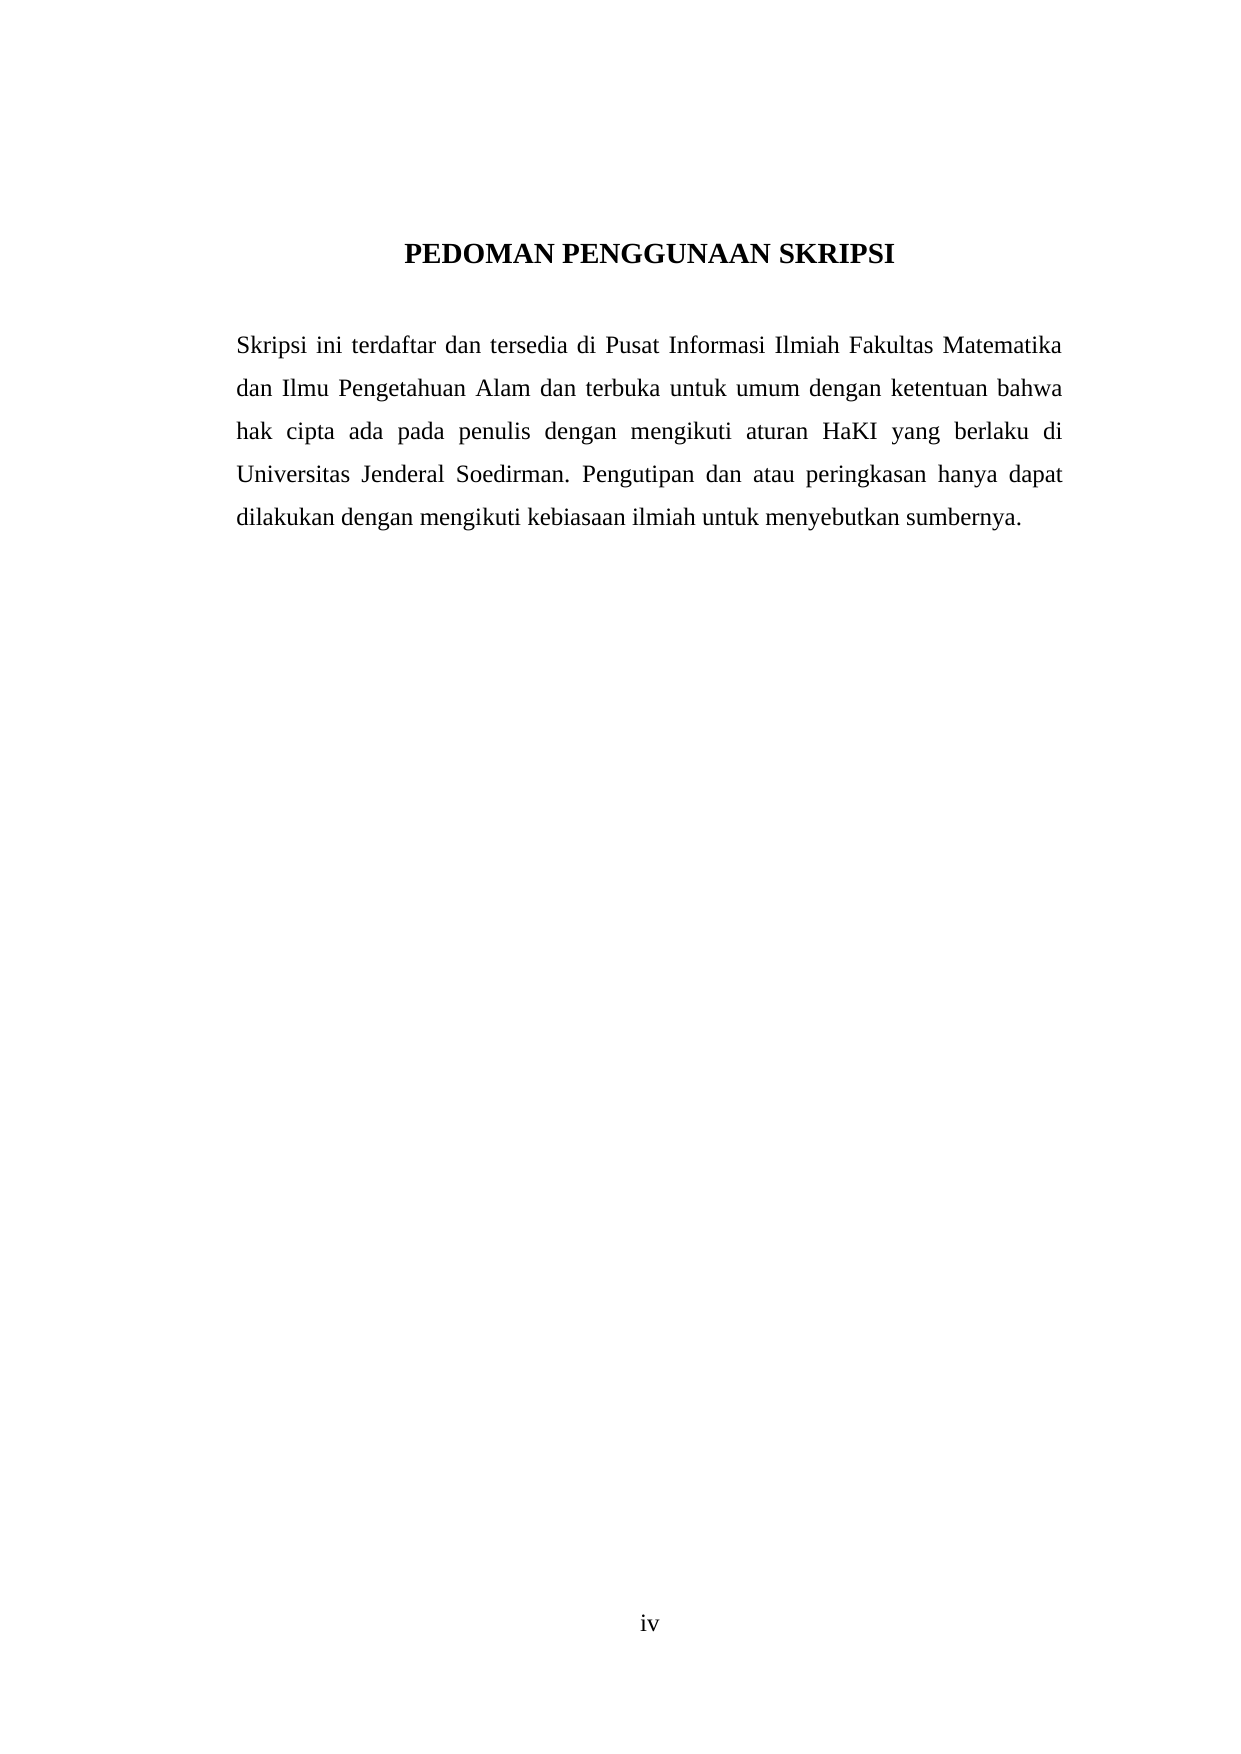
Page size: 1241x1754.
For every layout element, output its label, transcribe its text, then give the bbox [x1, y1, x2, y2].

text Skripsi ini terdaftar dan tersedia di Pusat Informasi Ilmiah Fakultas Matematika dan Ilmu Pengetahuan Alam dan terbuka untuk umum dengan ketentuan bahwa hak cipta ada pada penulis dengan mengikuti aturan HaKI yang berlaku di Universitas Jenderal Soedirman. Pengutipan dan atau peringkasan hanya dapat dilakukan dengan mengikuti kebiasaan ilmiah untuk menyebutkan sumbernya. [236, 330, 1063, 531]
text PEDOMAN PENGGUNAAN SKRIPSI [236, 236, 1063, 270]
